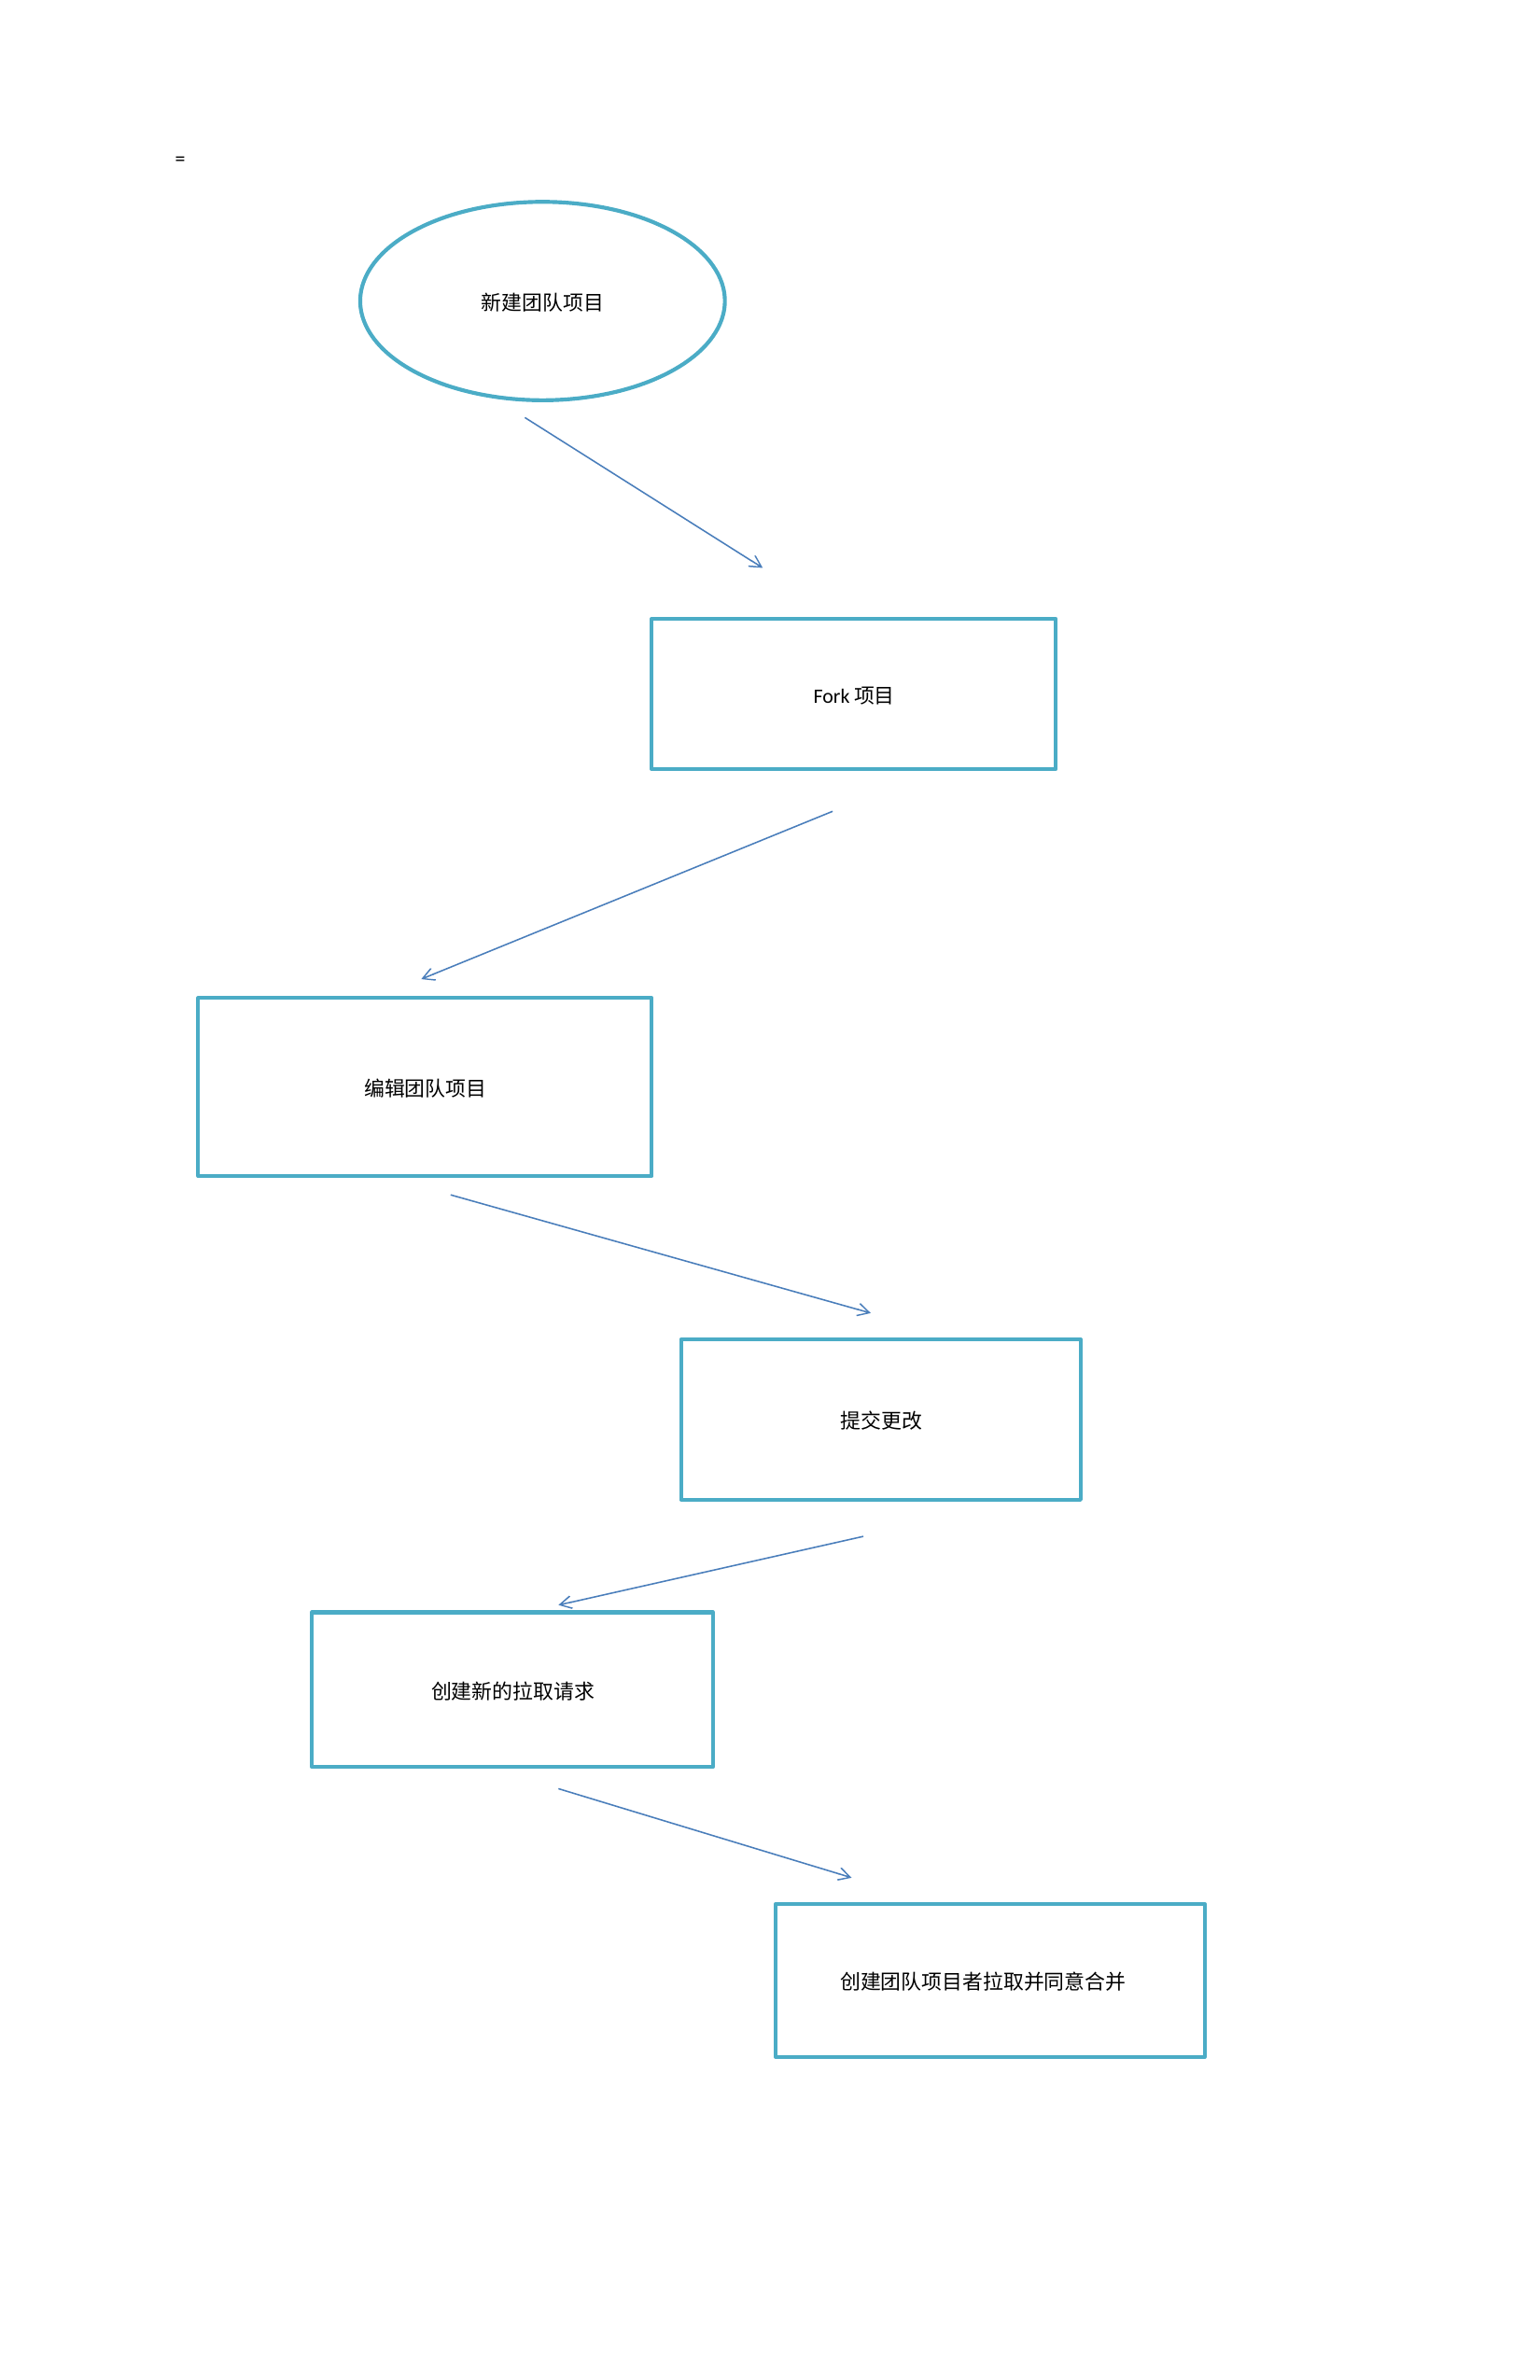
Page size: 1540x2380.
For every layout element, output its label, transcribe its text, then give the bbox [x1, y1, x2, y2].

text = [175, 144, 1365, 174]
